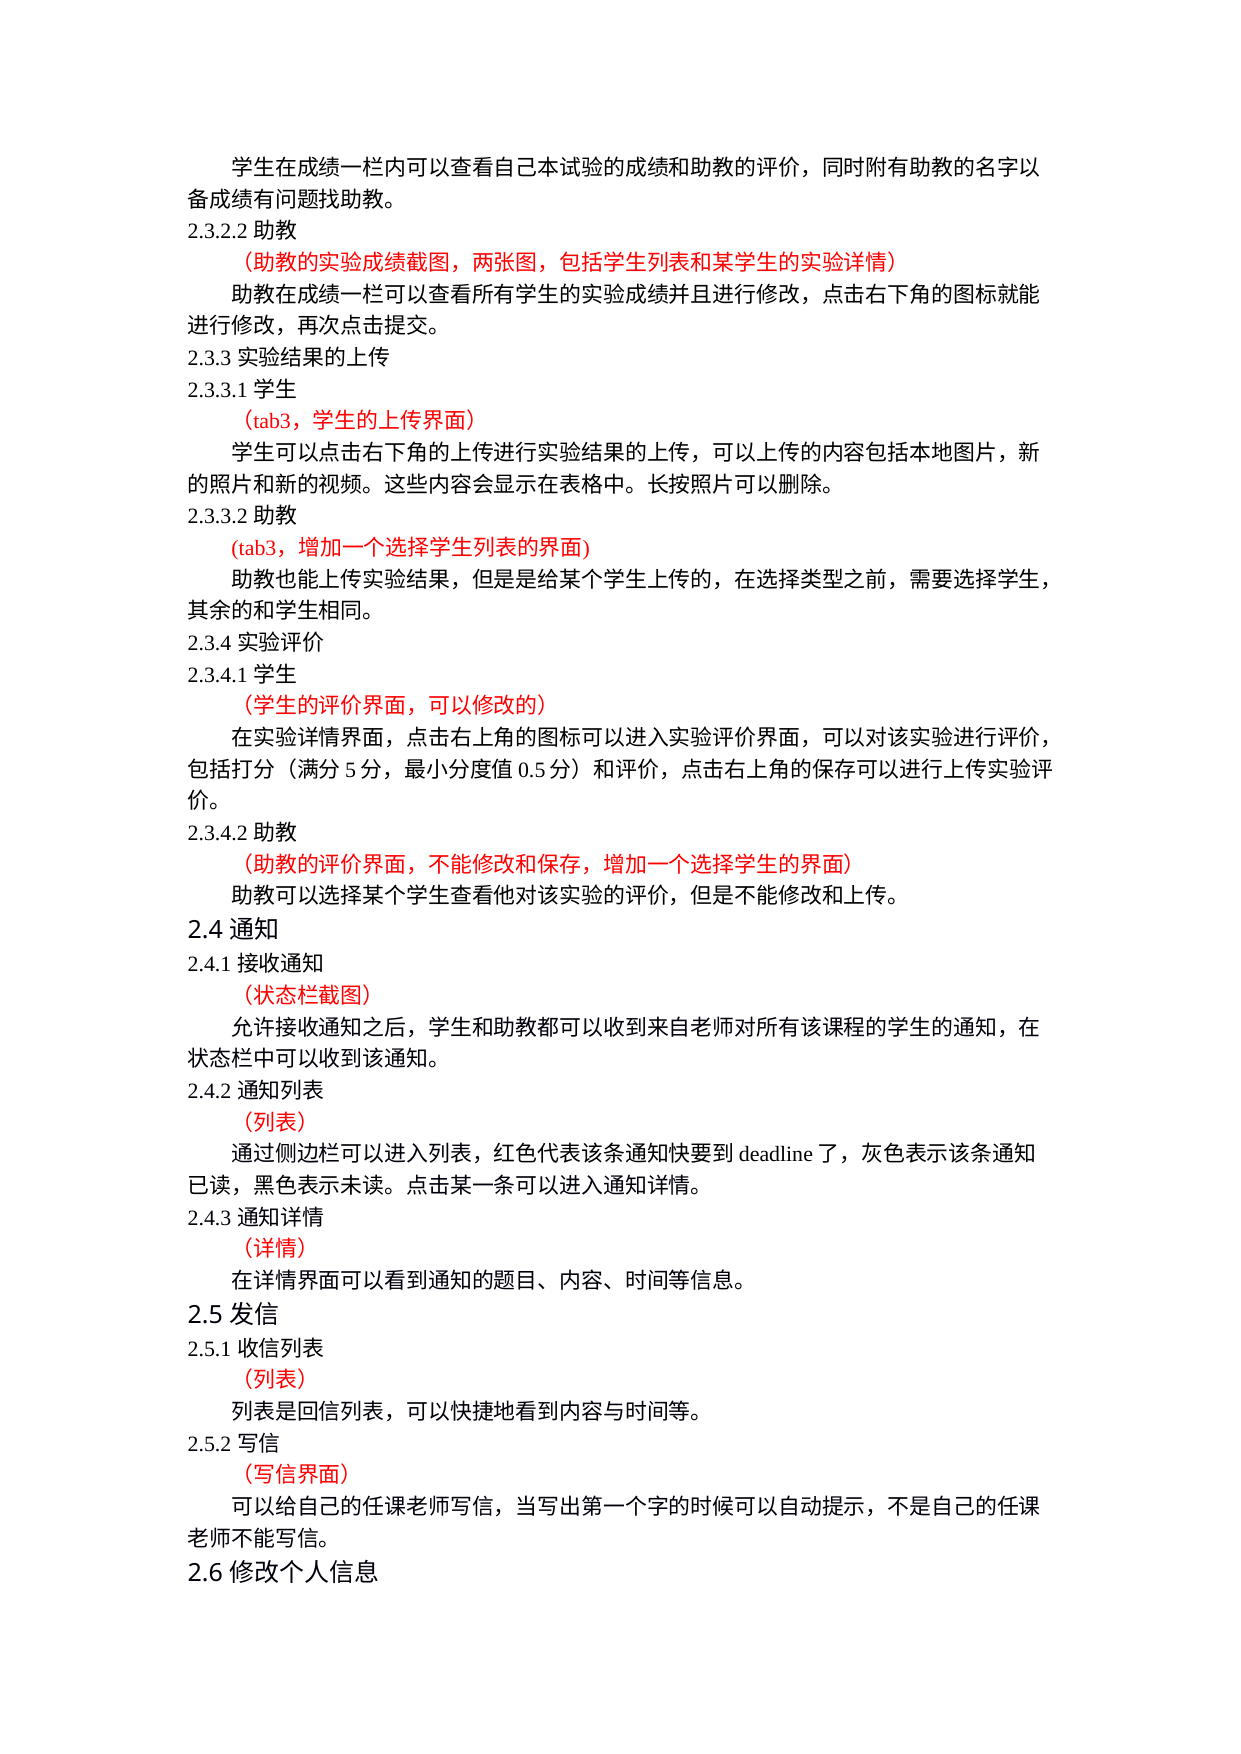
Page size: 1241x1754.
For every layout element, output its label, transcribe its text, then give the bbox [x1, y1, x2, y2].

text 2.4.3 通知详情 [187, 1199, 1053, 1231]
text 2.5 发信 [187, 1294, 1053, 1331]
text （助教的评价界面，不能修改和保存，增加一个选择学生的界面） [187, 847, 1053, 878]
text (tab3，增加一个选择学生列表的界面) [187, 530, 1053, 562]
text （状态栏截图） [187, 978, 1053, 1009]
text 2.6 修改个人信息 [187, 1552, 1053, 1589]
text （列表） [187, 1104, 1053, 1136]
text （列表） [187, 1362, 1053, 1394]
text 学生在成绩一栏内可以查看自己本试验的成绩和助教的评价，同时附有助教的名字以备成绩有问题找助教。 [187, 150, 1053, 213]
text 2.3.3.1 学生 [187, 372, 1053, 403]
text 2.3.4.1 学生 [187, 657, 1053, 688]
text 助教也能上传实验结果，但是是给某个学生上传的，在选择类型之前，需要选择学生，其余的和学生相同。 [187, 562, 1053, 625]
text （tab3，学生的上传界面） [187, 403, 1053, 435]
text 在实验详情界面，点击右上角的图标可以进入实验评价界面，可以对该实验进行评价，包括打分（满分5分，最小分度值0.5分）和评价，点击右上角的保存可以进行上传实验评价。 [187, 720, 1053, 815]
text 2.3.4.2 助教 [187, 815, 1053, 847]
text （学生的评价界面，可以修改的） [187, 688, 1053, 720]
text 2.4 通知 [187, 910, 1053, 946]
text 学生可以点击右下角的上传进行实验结果的上传，可以上传的内容包括本地图片，新的照片和新的视频。这些内容会显示在表格中。长按照片可以删除。 [187, 435, 1053, 498]
text （写信界面） [187, 1457, 1053, 1489]
text 2.5.1 收信列表 [187, 1331, 1053, 1362]
text 在详情界面可以看到通知的题目、内容、时间等信息。 [187, 1263, 1053, 1294]
text 2.3.3 实验结果的上传 [187, 340, 1053, 372]
text 列表是回信列表，可以快捷地看到内容与时间等。 [187, 1394, 1053, 1426]
text 助教在成绩一栏可以查看所有学生的实验成绩并且进行修改，点击右下角的图标就能进行修改，再次点击提交。 [187, 277, 1053, 340]
text 通过侧边栏可以进入列表，红色代表该条通知快要到deadline了，灰色表示该条通知已读，黑色表示未读。点击某一条可以进入通知详情。 [187, 1136, 1053, 1199]
text 2.3.2.2 助教 [187, 213, 1053, 245]
text 2.3.3.2 助教 [187, 498, 1053, 530]
text （详情） [187, 1231, 1053, 1263]
text 2.4.2 通知列表 [187, 1073, 1053, 1104]
text （助教的实验成绩截图，两张图，包括学生列表和某学生的实验详情） [187, 245, 1053, 277]
text 2.3.4 实验评价 [187, 625, 1053, 657]
text 2.4.1 接收通知 [187, 946, 1053, 978]
text 可以给自己的任课老师写信，当写出第一个字的时候可以自动提示，不是自己的任课老师不能写信。 [187, 1489, 1053, 1552]
text 助教可以选择某个学生查看他对该实验的评价，但是不能修改和上传。 [187, 878, 1053, 910]
text 允许接收通知之后，学生和助教都可以收到来自老师对所有该课程的学生的通知，在状态栏中可以收到该通知。 [187, 1009, 1053, 1073]
text 2.5.2 写信 [187, 1426, 1053, 1457]
